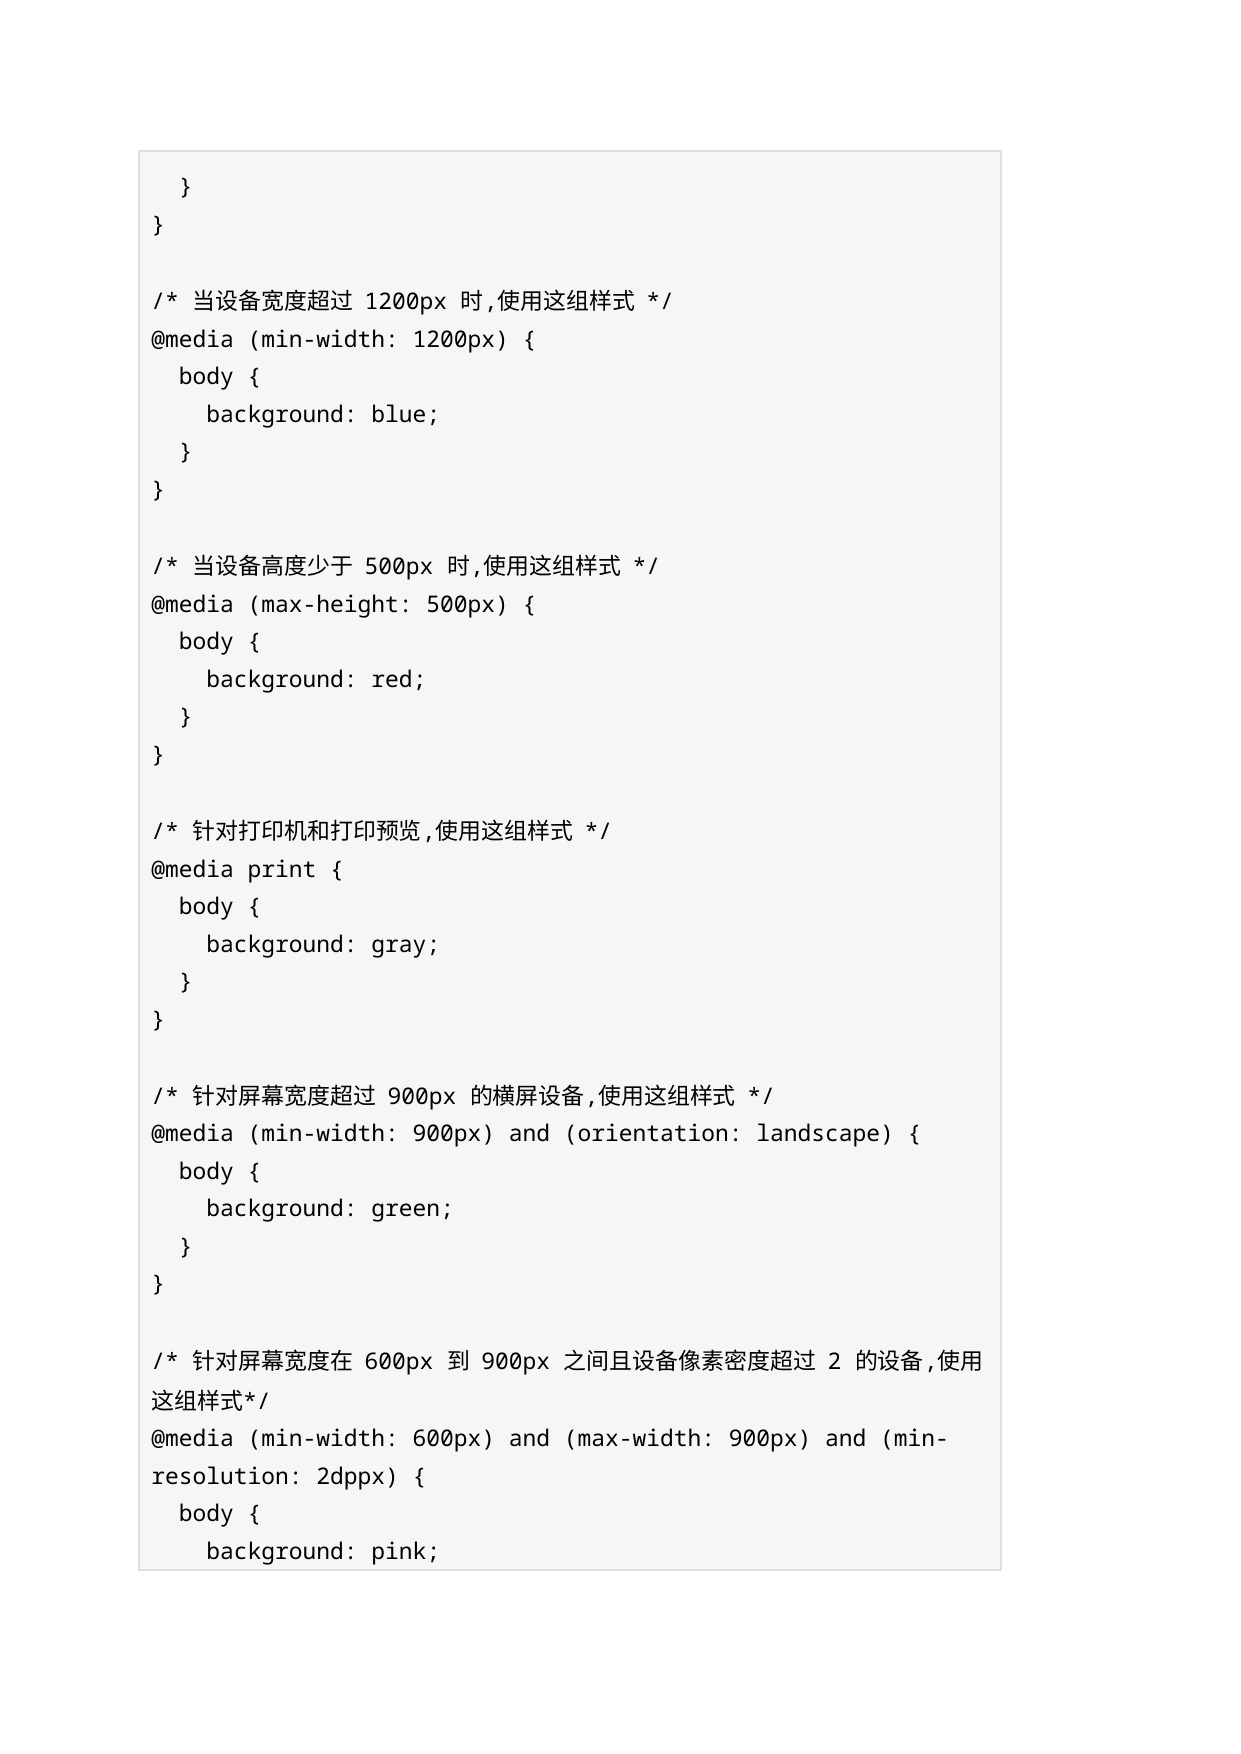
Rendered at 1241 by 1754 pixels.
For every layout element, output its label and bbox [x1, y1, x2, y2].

table_header [140, 152, 1000, 1569]
